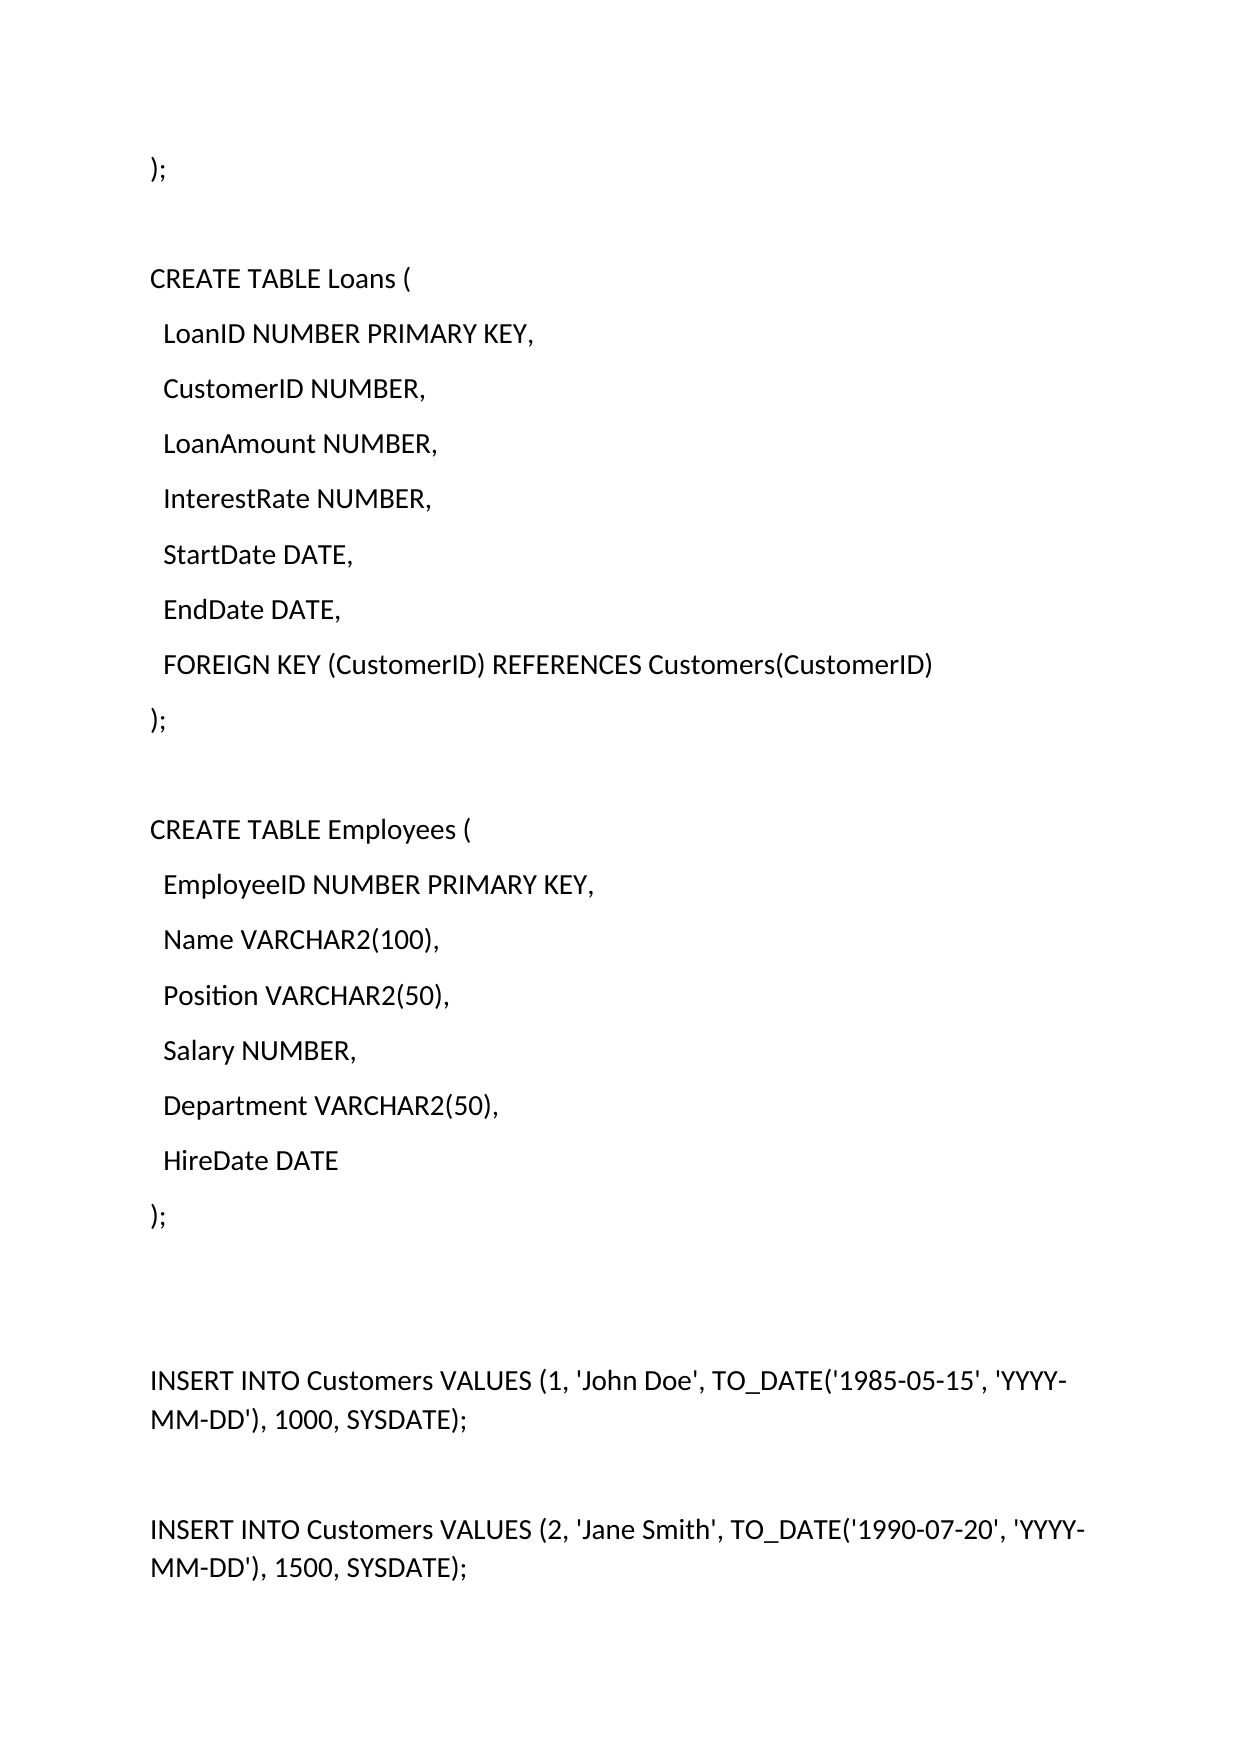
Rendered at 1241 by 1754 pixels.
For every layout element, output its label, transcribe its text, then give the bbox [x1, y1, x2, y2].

text StartDate DATE, [150, 536, 1090, 571]
text CREATE TABLE Loans ( [150, 260, 1090, 296]
text CREATE TABLE Employees ( [150, 811, 1090, 847]
text FOREIGN KEY (CustomerID) REFERENCES Customers(CustomerID) [150, 646, 1090, 682]
text HireDate DATE [150, 1142, 1090, 1177]
text Name VARCHAR2(100), [150, 921, 1090, 957]
text CustomerID NUMBER, [150, 370, 1090, 406]
text Department VARCHAR2(50), [150, 1087, 1090, 1122]
text ); [150, 701, 1090, 737]
text Position VARCHAR2(50), [150, 977, 1090, 1012]
text ); [150, 1197, 1090, 1233]
text ); [150, 150, 1090, 186]
text EmployeeID NUMBER PRIMARY KEY, [150, 866, 1090, 902]
text LoanAmount NUMBER, [150, 426, 1090, 461]
text EndDate DATE, [150, 591, 1090, 626]
text InterestRate NUMBER, [150, 481, 1090, 516]
text LoanID NUMBER PRIMARY KEY, [150, 315, 1090, 351]
text INSERT INTO Customers VALUES (2, 'Jane Smith', TO_DATE('1990-07-20', 'YYYY-MM-DD'), 1500, SYSDATE); [150, 1511, 1090, 1585]
text Salary NUMBER, [150, 1032, 1090, 1067]
text INSERT INTO Customers VALUES (1, 'John Doe', TO_DATE('1985-05-15', 'YYYY-MM-DD'), 1000, SYSDATE); [150, 1362, 1090, 1436]
